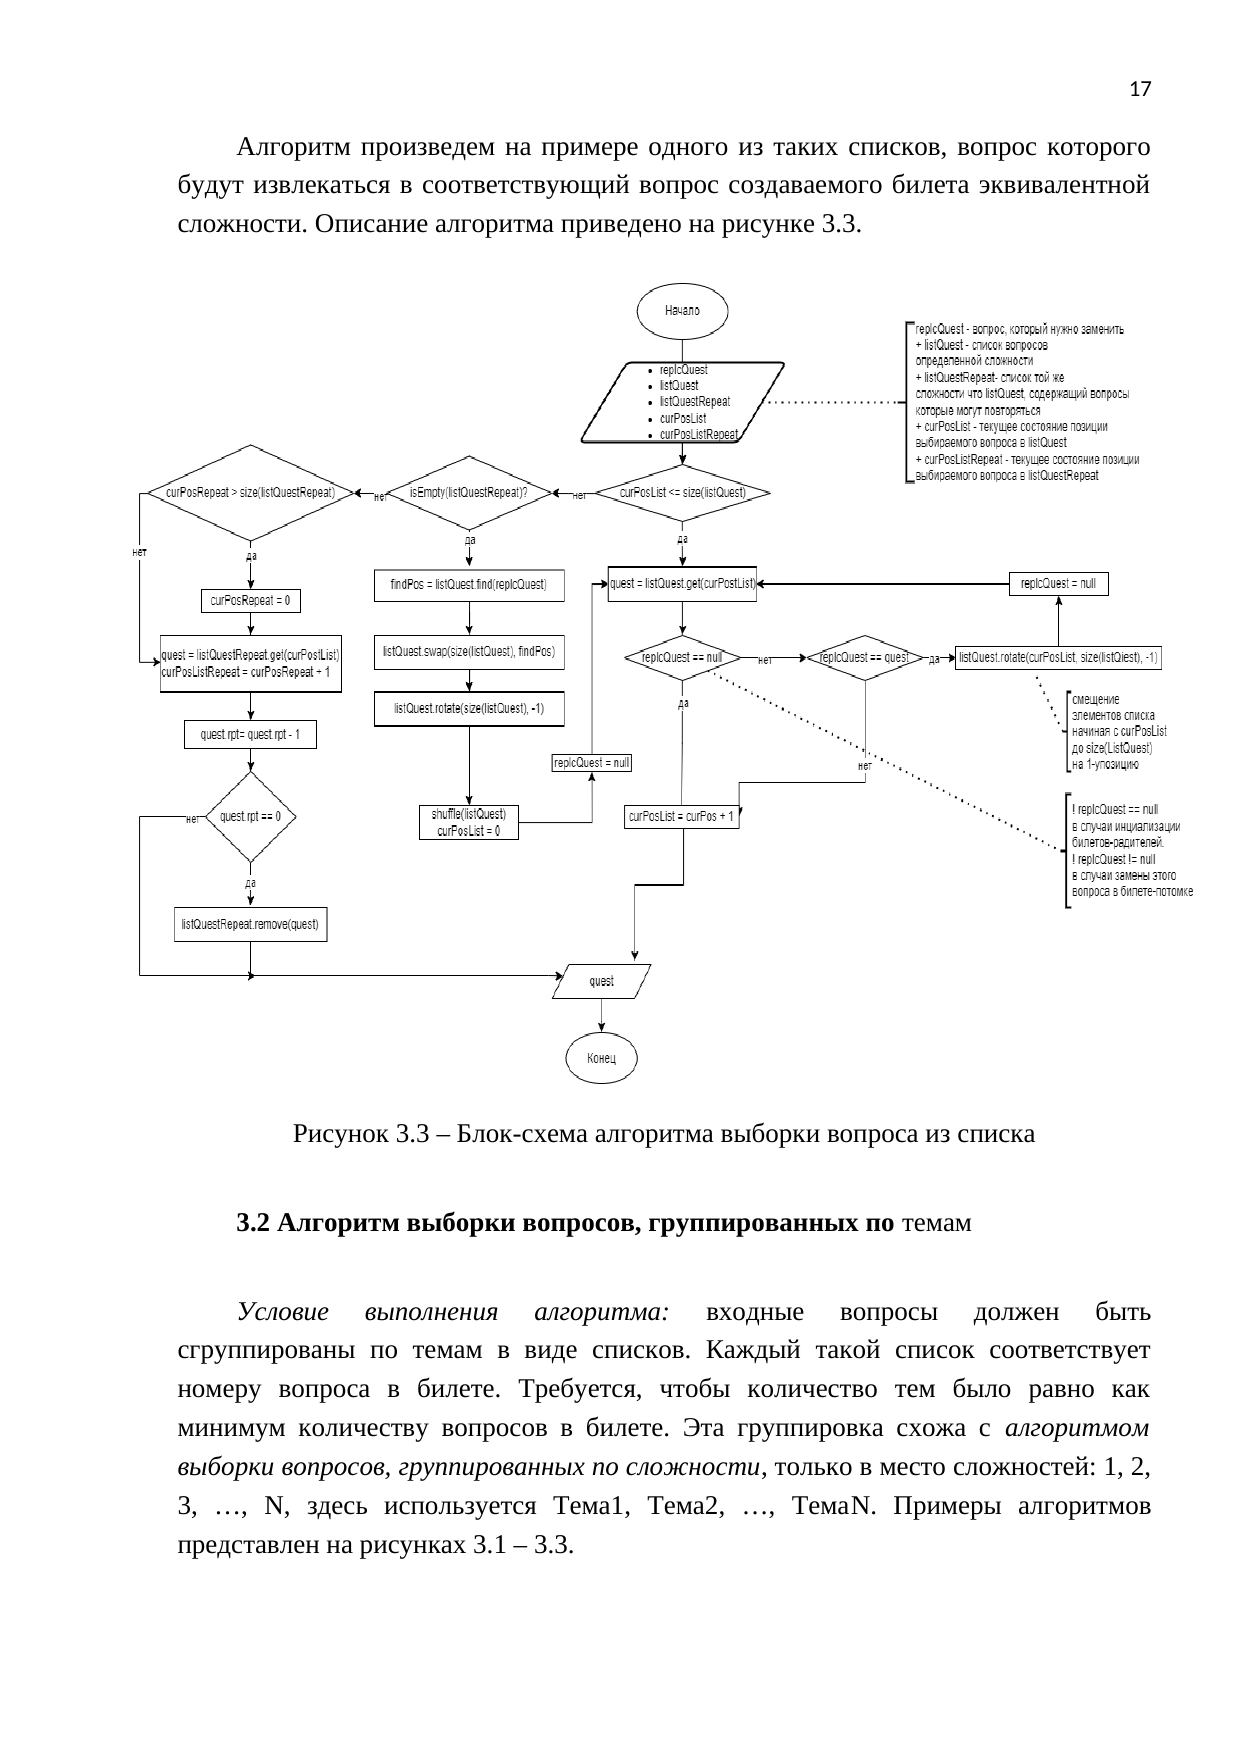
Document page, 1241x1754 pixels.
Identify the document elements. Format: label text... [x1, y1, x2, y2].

text Алгоритм произведем на примере одного из таких списков, вопрос которого будут извлекаться в соответствующий вопрос создаваемого билета эквивалентной сложности. Описание алгоритма приведено на рисунке 3.3. [177, 130, 1152, 239]
subtitle 3.2 Алгоритм выборки вопросов, группированных по темам [177, 1206, 1152, 1237]
picture [132, 283, 1193, 1086]
text Условие выполнения алгоритма: входные вопросы должен быть сгруппированы по темам в виде списков. Каждый такой список соответствует номеру вопроса в билете. Требуется, чтобы количество тем было равно как минимум количеству вопросов в билете. Эта группировка схожа с алгоритмом выборки вопросов, группированных по сложности, только в место сложностей: 1, 2, 3, …, N, здесь используется Тема1, Тема2, …, ТемаN. Примеры алгоритмов представлен на рисунках 3.1 – 3.3. [177, 1295, 1152, 1559]
text Рисунок 3.3 – Блок-схема алгоритма выборки вопроса из списка [177, 1117, 1152, 1148]
